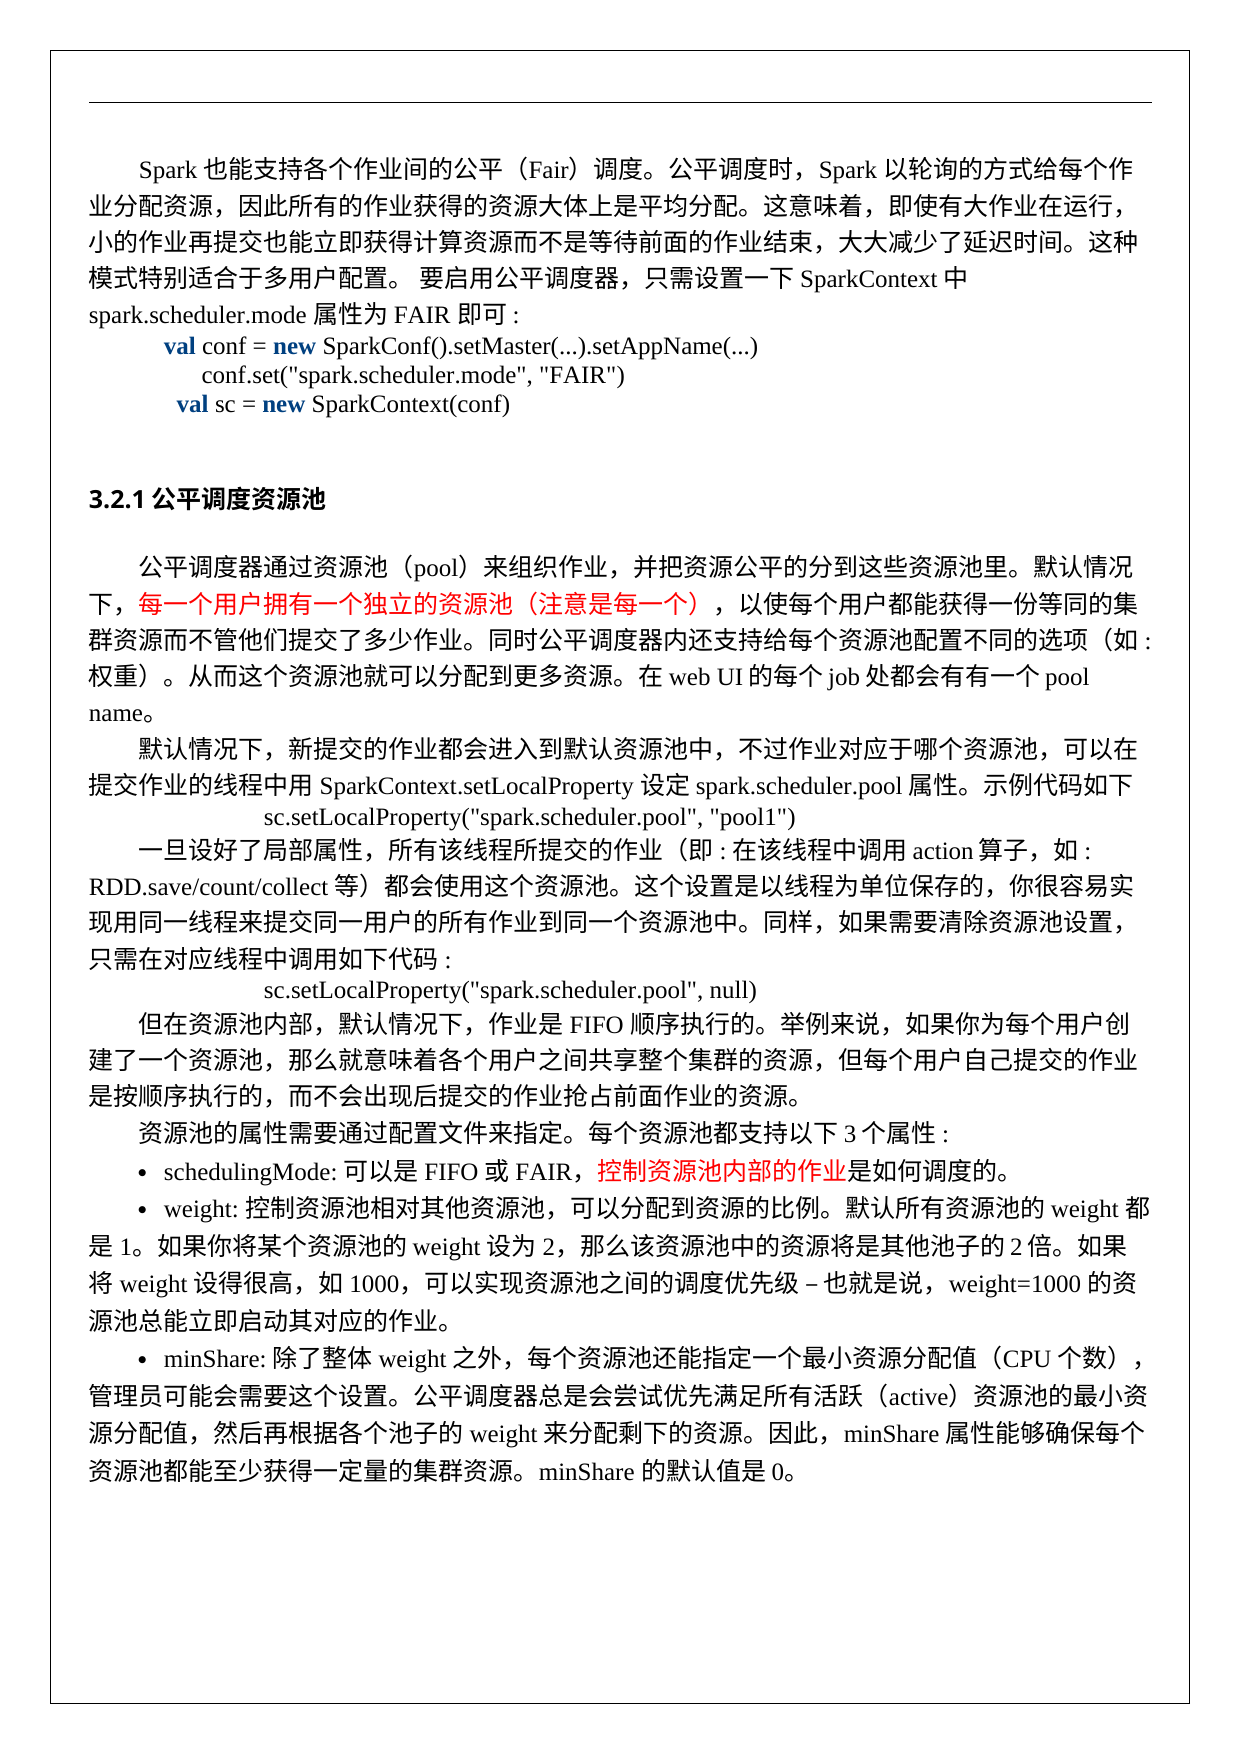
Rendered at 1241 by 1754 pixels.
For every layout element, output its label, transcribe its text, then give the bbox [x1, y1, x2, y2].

text 默认情况下，新提交的作业都会进入到默认资源池中，不过作业对应于哪个资源池，可以在提交作业的线程中用 SparkContext.setLocalProperty 设定 spark.scheduler.pool 属性。示例代码如下 [89, 729, 1152, 802]
subtitle 3.2.1公平调度资源池 [89, 475, 1152, 517]
text 但在资源池内部，默认情况下，作业是 FIFO 顺序执行的。举例来说，如果你为每个用户创建了一个资源池，那么就意味着各个用户之间共享整个集群的资源，但每个用户自己提交的作业是按顺序执行的，而不会出现后提交的作业抢占前面作业的资源。 [89, 1004, 1152, 1113]
text sc.setLocalProperty("spark.scheduler.pool", "pool1") [89, 802, 1152, 830]
text 公平调度器通过资源池（pool）来组织作业，并把资源公平的分到这些资源池里。默认情况下，每一个用户拥有一个独立的资源池（注意是每一个），以使每个用户都能获得一份等同的集群资源而不管他们提交了多少作业。同时公平调度器内还支持给每个资源池配置不同的选项（如 : 权重）。从而这个资源池就可以分配到更多资源。在web UI的每个job处都会有有一个pool name。 [89, 548, 1152, 729]
text Spark 也能支持各个作业间的公平（Fair）调度。公平调度时，Spark 以轮询的方式给每个作业分配资源，因此所有的作业获得的资源大体上是平均分配。这意味着，即使有大作业在运行，小的作业再提交也能立即获得计算资源而不是等待前面的作业结束，大大减少了延迟时间。这种模式特别适合于多用户配置。 要启用公平调度器，只需设置一下 SparkContext 中 spark.scheduler.mode 属性为 FAIR 即可 : [89, 150, 1152, 331]
text 资源池的属性需要通过配置文件来指定。每个资源池都支持以下3个属性 : [89, 1113, 1152, 1150]
list minShare: 除了整体 weight 之外，每个资源池还能指定一个最小资源分配值（CPU 个数），管理员可能会需要这个设置。公平调度器总是会尝试优先满足所有活跃（active）资源池的最小资源分配值，然后再根据各个池子的 weight 来分配剩下的资源。因此，minShare 属性能够确保每个资源池都能至少获得一定量的集群资源。minShare 的默认值是 0。 [89, 1338, 1152, 1488]
list weight: 控制资源池相对其他资源池，可以分配到资源的比例。默认所有资源池的 weight 都是 1。如果你将某个资源池的 weight 设为 2，那么该资源池中的资源将是其他池子的2倍。如果将 weight 设得很高，如 1000，可以实现资源池之间的调度优先级 – 也就是说，weight=1000 的资源池总能立即启动其对应的作业。 [89, 1188, 1152, 1338]
text val sc = new SparkContext(conf) [89, 389, 1152, 417]
text sc.setLocalProperty("spark.scheduler.pool", null) [89, 975, 1152, 1004]
text val conf = new SparkConf().setMaster(...).setAppName(...) [89, 331, 1152, 360]
text conf.set("spark.scheduler.mode", "FAIR") [164, 360, 1152, 389]
text 一旦设好了局部属性，所有该线程所提交的作业（即 : 在该线程中调用action算子，如 : RDD.save/count/collect 等）都会使用这个资源池。这个设置是以线程为单位保存的，你很容易实现用同一线程来提交同一用户的所有作业到同一个资源池中。同样，如果需要清除资源池设置，只需在对应线程中调用如下代码 : [89, 830, 1152, 975]
list schedulingMode: 可以是 FIFO 或 FAIR，控制资源池内部的作业是如何调度的。 [89, 1150, 1152, 1188]
